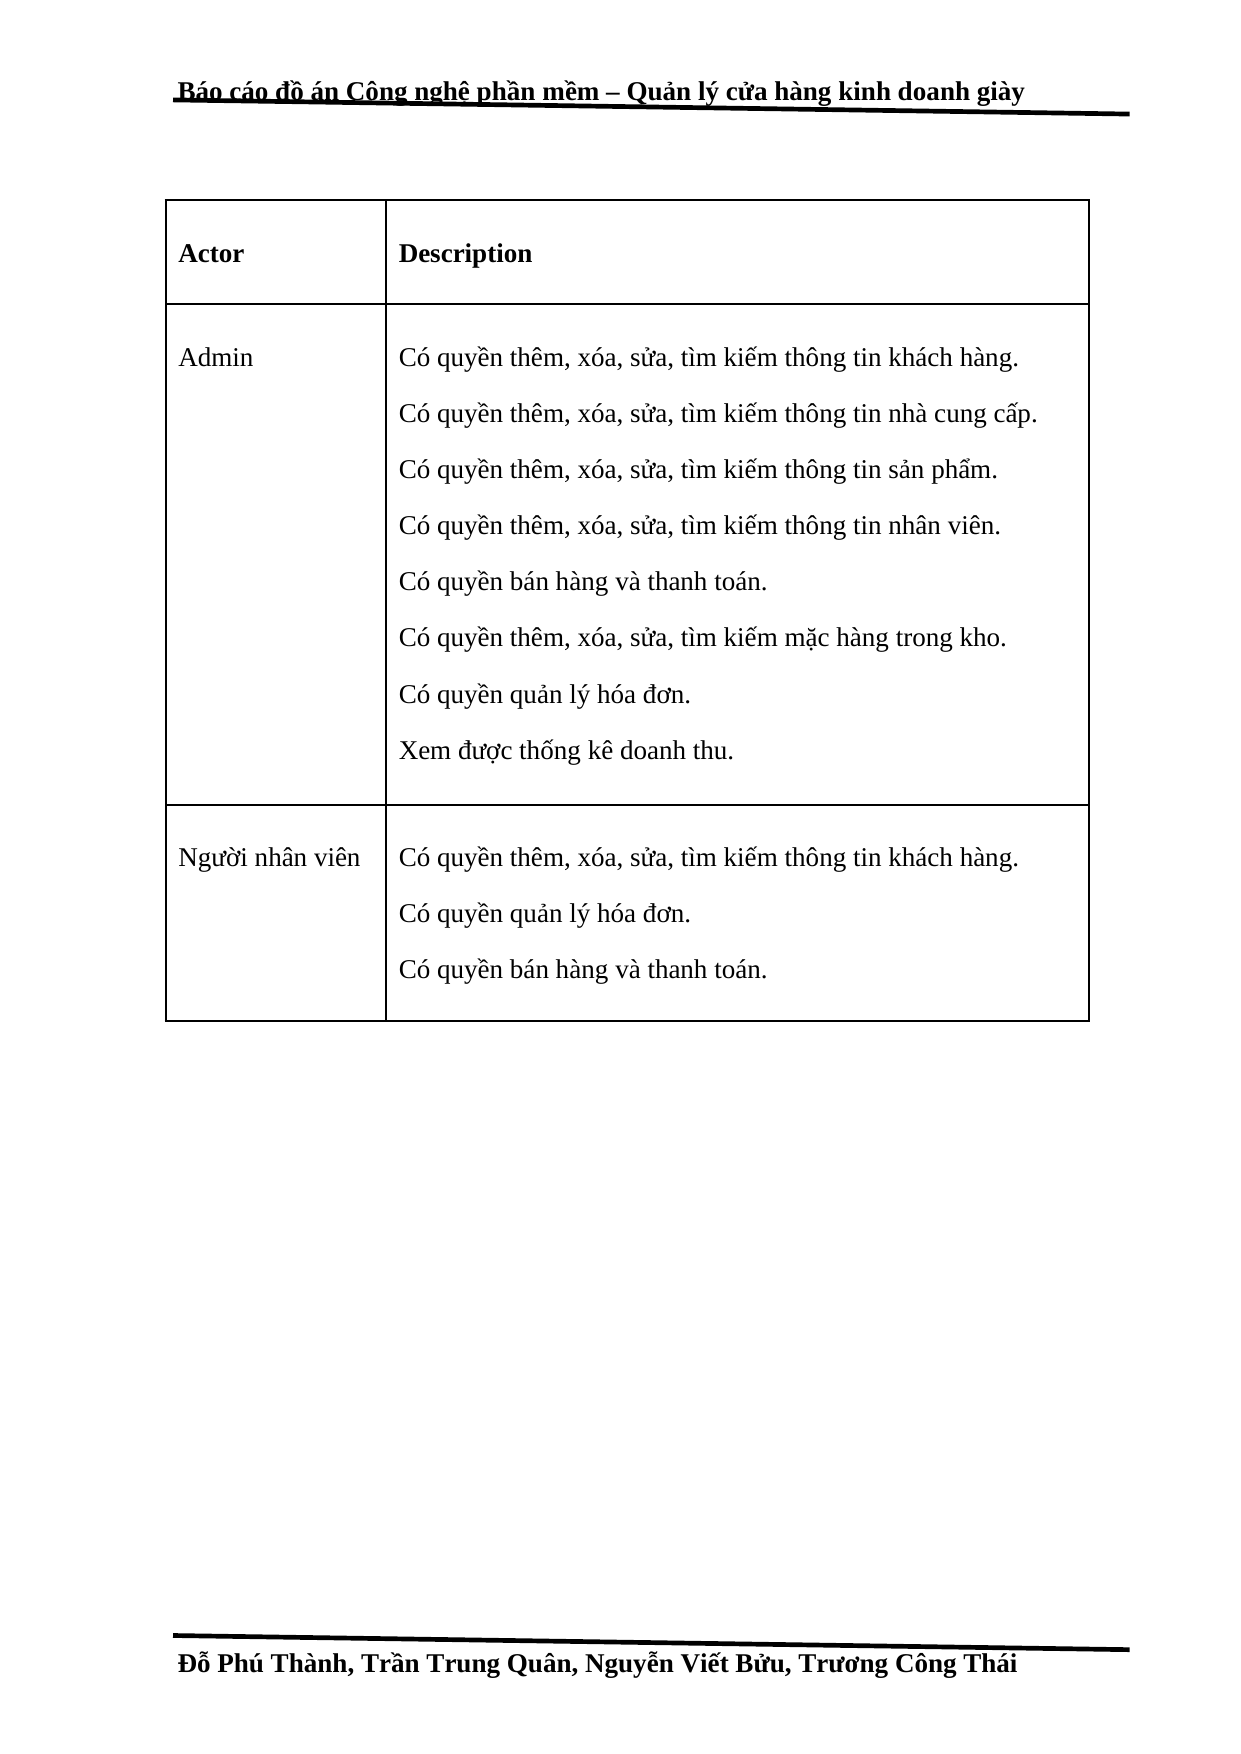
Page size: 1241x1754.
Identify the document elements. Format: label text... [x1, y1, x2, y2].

table_cell Admin [167, 305, 385, 804]
table_cell Người nhân viên [167, 806, 385, 1020]
table_cell Có quyền thêm, xóa, sửa, tìm kiếm thông tin khách hàng. Có quyền thêm, xóa, sửa, tìm kiếm thông tin nhà cung cấp. Có quyền thêm, xóa, sửa, tìm kiếm thông tin sản phẩm. Có quyền thêm, xóa, sửa, tìm kiếm thông tin nhân viên. Có quyền bán hàng và thanh toán. Có quyền thêm, xóa, sửa, tìm kiếm mặc hàng trong kho. Có quyền quản lý hóa đơn. Xem được thống kê doanh thu. [387, 305, 1088, 804]
table_cell Có quyền thêm, xóa, sửa, tìm kiếm thông tin khách hàng. Có quyền quản lý hóa đơn. Có quyền bán hàng và thanh toán. [387, 806, 1088, 1020]
table_header Actor [167, 201, 385, 303]
table_header Description [387, 201, 1088, 303]
